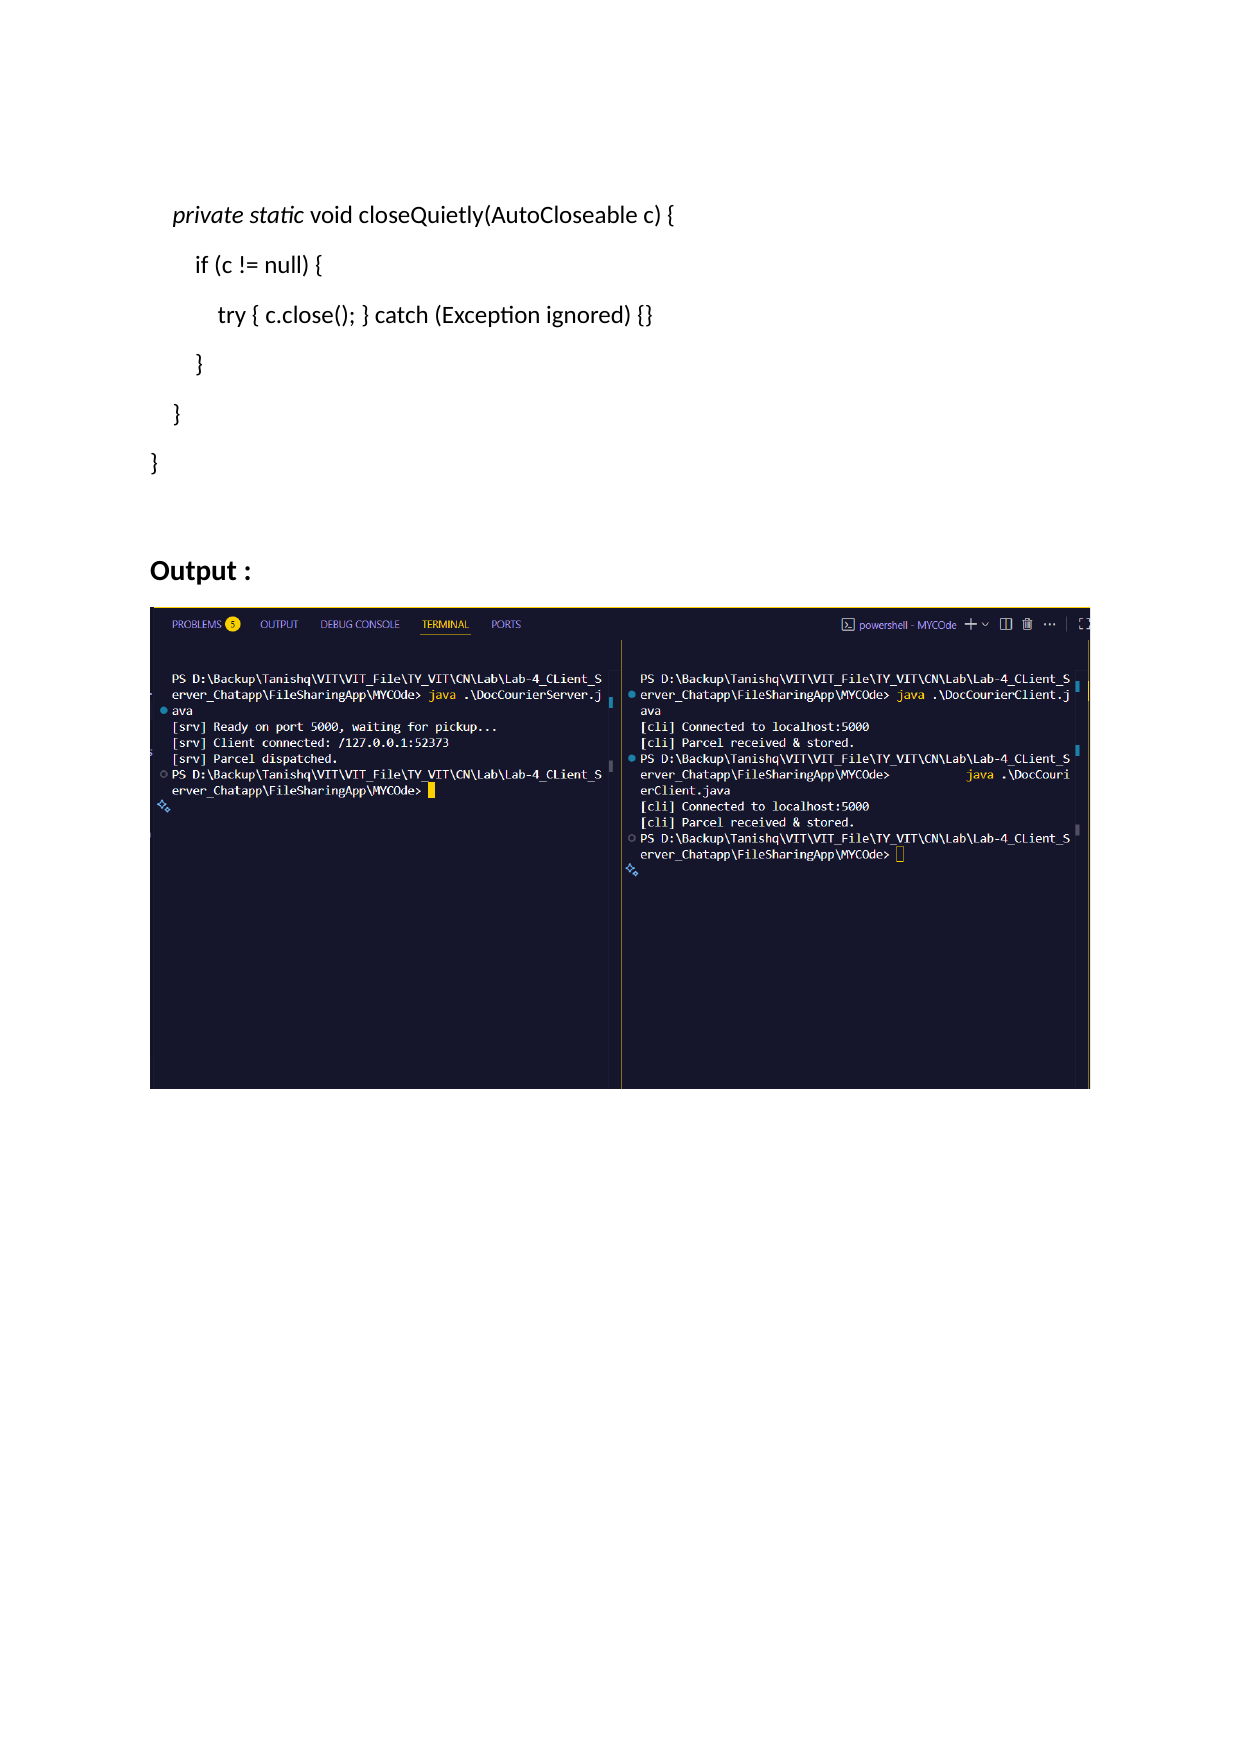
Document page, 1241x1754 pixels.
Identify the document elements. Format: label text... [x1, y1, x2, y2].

text } [150, 348, 1090, 379]
text } [150, 398, 1090, 428]
text private static void closeQuietly(AutoCloseable c) { [150, 199, 1090, 230]
picture [150, 607, 1091, 1089]
text } [150, 447, 1090, 478]
text if (c != null) { [150, 249, 1090, 280]
text Output : [150, 552, 1090, 588]
text try { c.close(); } catch (Exception ignored) {} [150, 299, 1090, 329]
